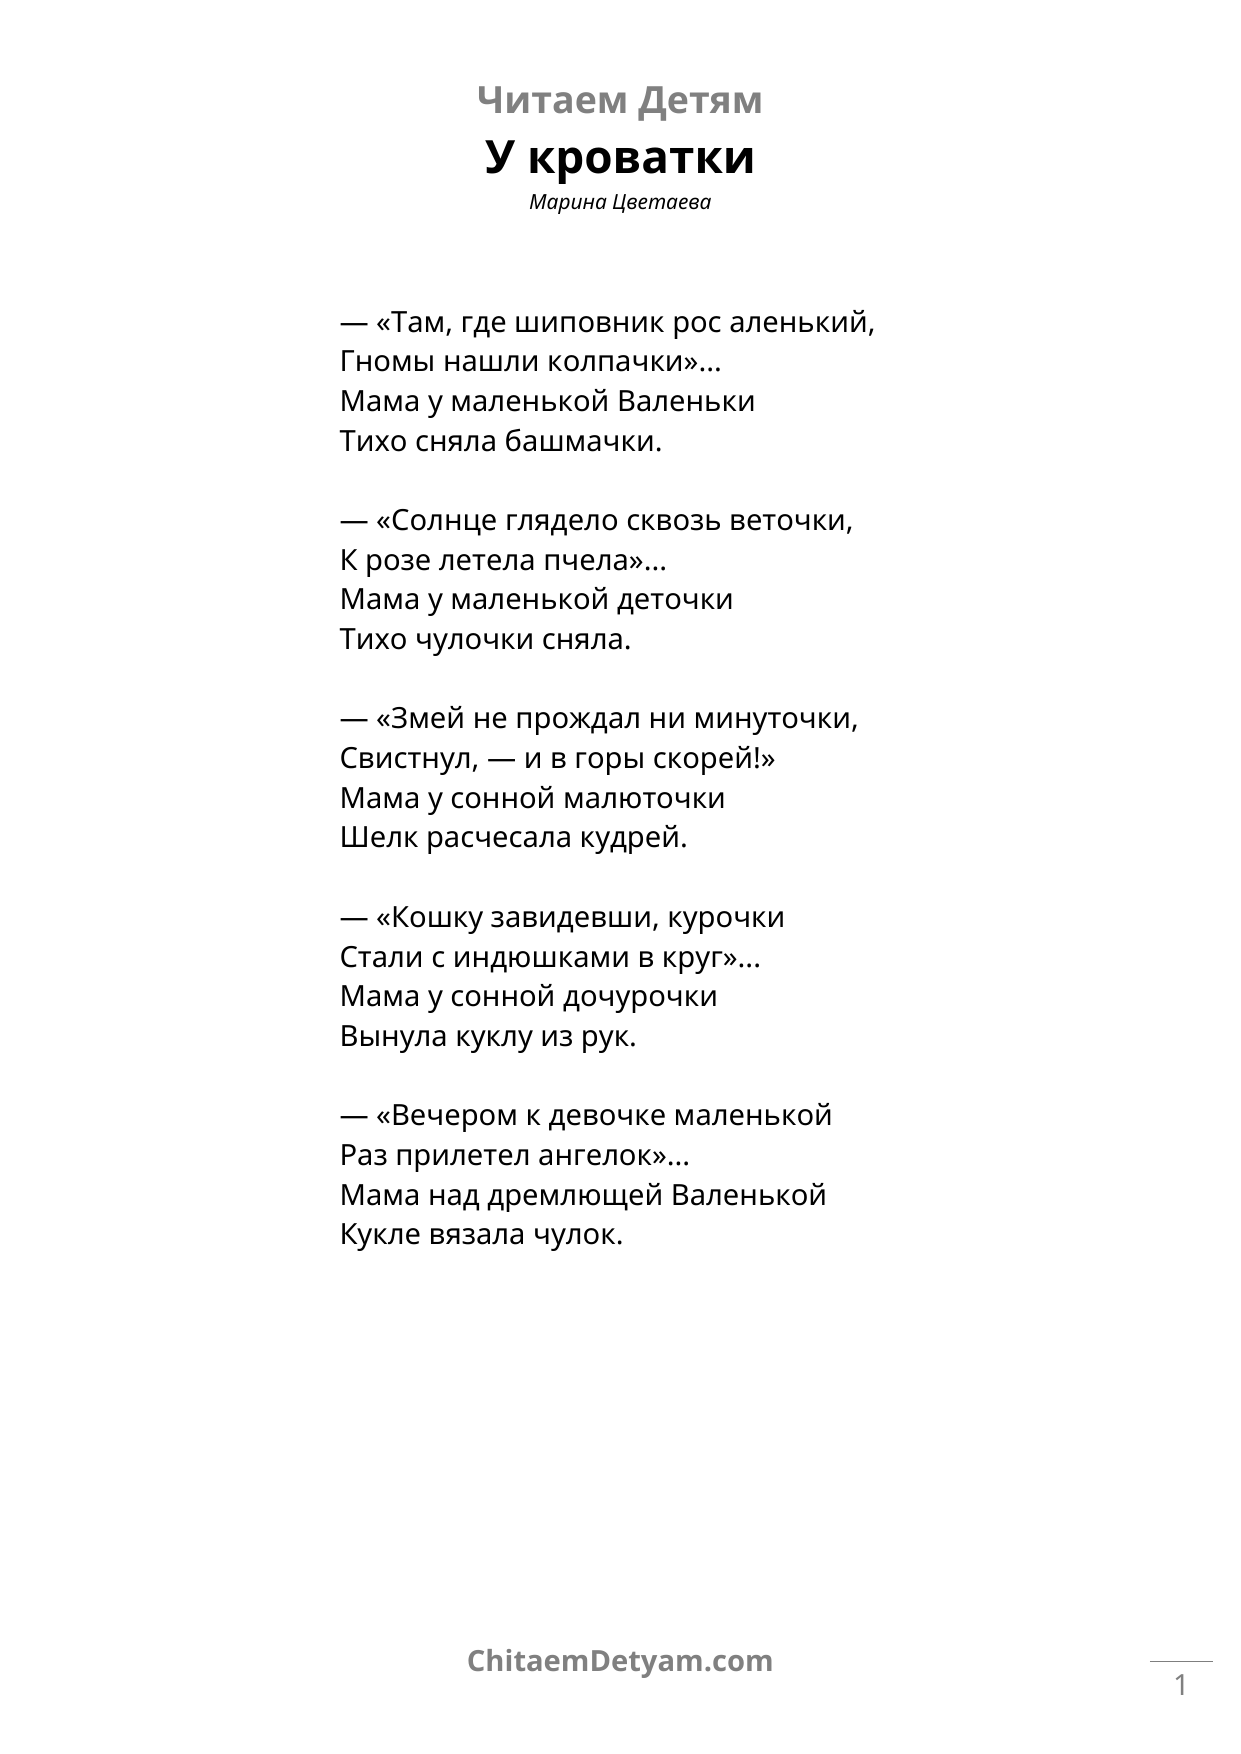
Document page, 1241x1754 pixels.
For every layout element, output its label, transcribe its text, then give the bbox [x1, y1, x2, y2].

text — «Кошку завидевши, курочки [339, 896, 1122, 936]
text Мама над дремлющей Валенькой [339, 1174, 1122, 1214]
text У кроватки Марина Цветаева [118, 125, 1122, 216]
text Тихо чулочки сняла. [339, 618, 1122, 658]
text Шелк расчесала кудрей. [339, 817, 1122, 856]
text — «Вечером к девочке маленькой [339, 1094, 1122, 1134]
text Мама у маленькой Валеньки [339, 380, 1122, 420]
text Гномы нашли колпачки»... [339, 341, 1122, 380]
text Стали с индюшками в круг»... [339, 936, 1122, 976]
text — «Солнце глядело сквозь веточки, [339, 499, 1122, 539]
text Кукле вязала чулок. [339, 1214, 1122, 1253]
text — «Змей не прождал ни минуточки, [339, 698, 1122, 737]
text Мама у сонной дочурочки [339, 976, 1122, 1015]
text Вынула куклу из рук. [339, 1015, 1122, 1055]
text Мама у маленькой деточки [339, 579, 1122, 618]
text Мама у сонной малюточки [339, 777, 1122, 817]
text К розе летела пчела»... [339, 539, 1122, 579]
text — «Там, где шиповник рос аленький, [339, 301, 1122, 341]
text Тихо сняла башмачки. [339, 420, 1122, 459]
text Свистнул, — и в горы скорей!» [339, 737, 1122, 777]
text Раз прилетел ангелок»... [339, 1134, 1122, 1174]
